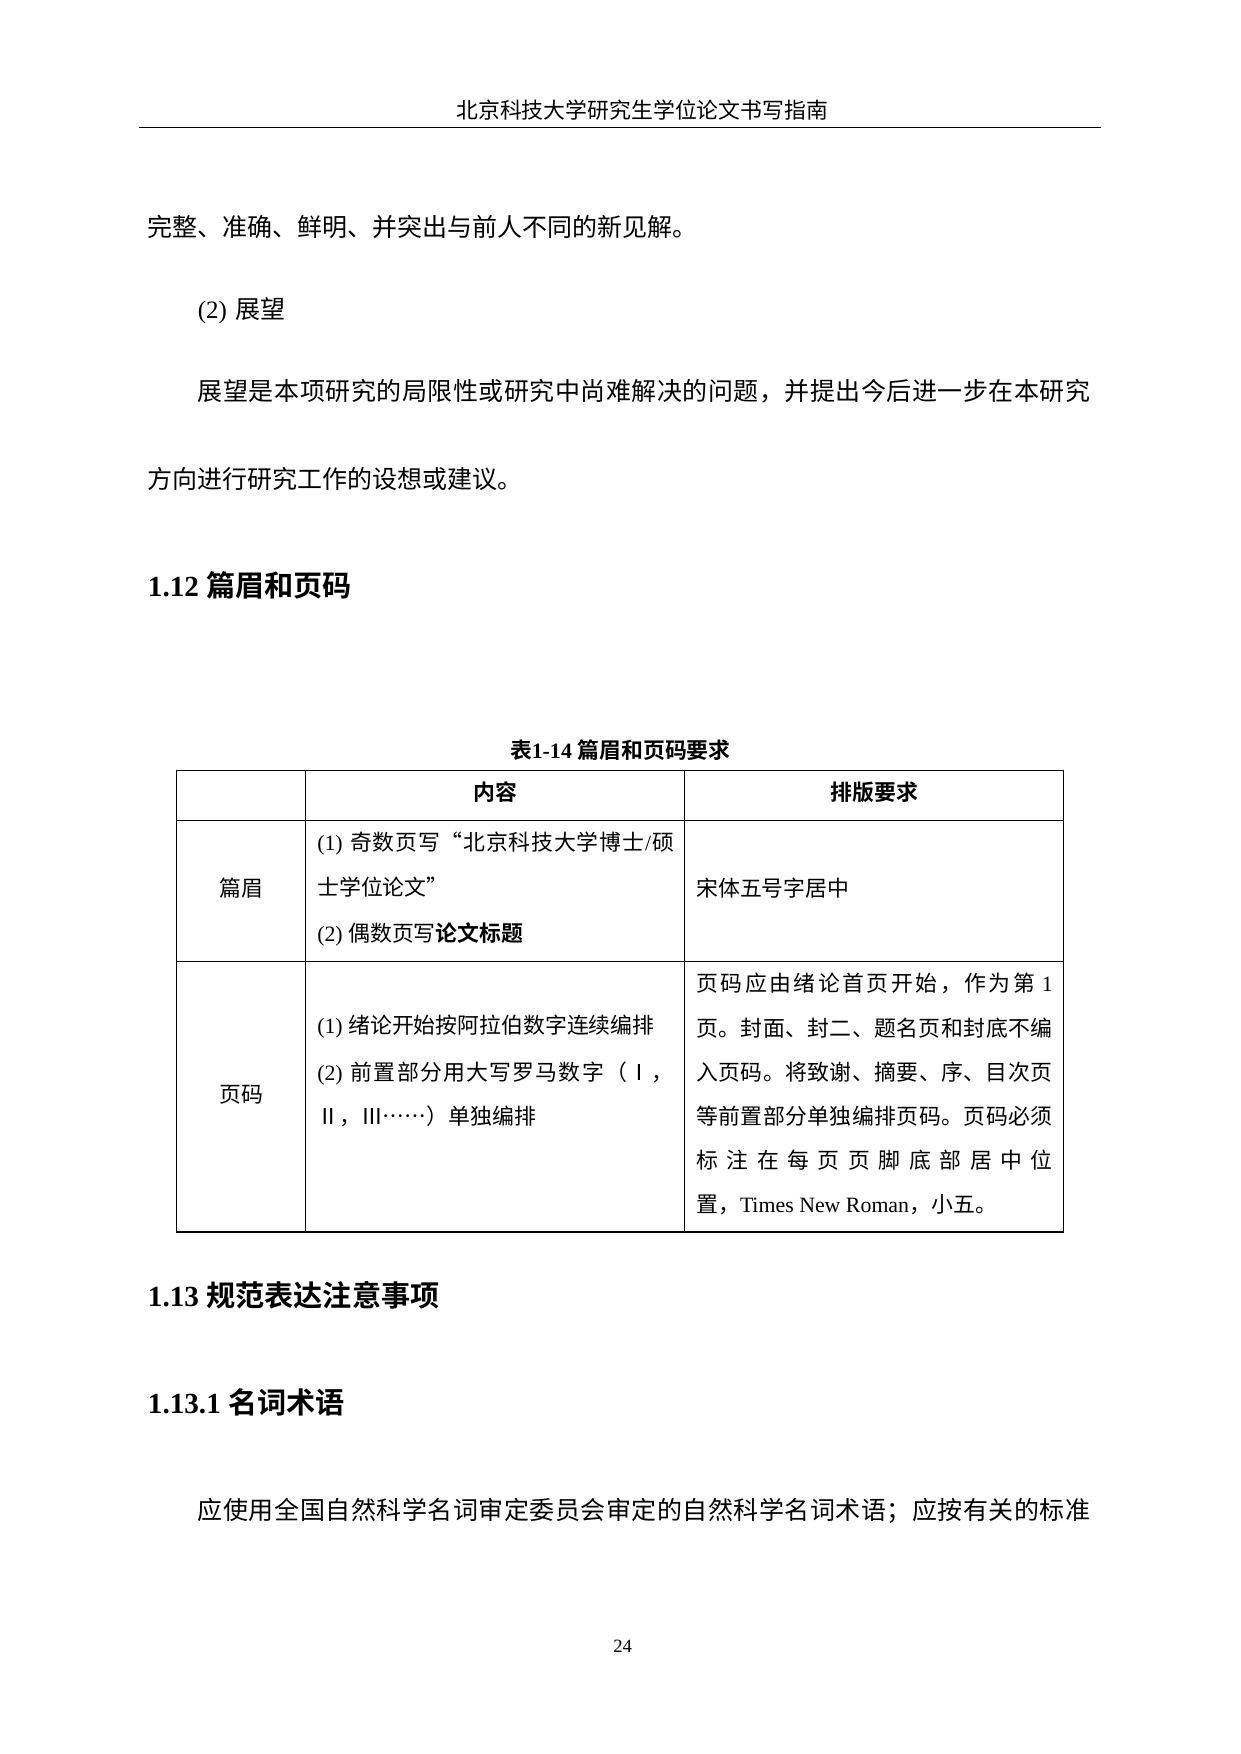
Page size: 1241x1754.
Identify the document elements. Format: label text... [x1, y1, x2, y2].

table_cell 页码应由绪论首页开始，作为第1页。封面、封二、题名页和封底不编入页码。将致谢、摘要、序、目次页等前置部分单独编排页码。页码必须标注在每页页脚底部居中位置，Times New Roman，小五。 [685, 962, 1063, 1231]
table_cell 页码 [177, 962, 305, 1231]
table_header [177, 771, 305, 820]
table_cell 宋体五号字居中 [685, 821, 1063, 961]
table_cell (1) 绪论开始按阿拉伯数字连续编排 (2) 前置部分用大写罗马数字（Ⅰ，Ⅱ，Ⅲ……）单独编排 [306, 962, 684, 1231]
text 展望是本项研究的局限性或研究中尚难解决的问题，并提出今后进一步在本研究方向进行研究工作的设想或建议。 [148, 356, 1092, 512]
table_cell 篇眉 [177, 821, 305, 961]
list 展望 [198, 274, 1092, 342]
text 篇眉和页码要求 [148, 732, 1092, 766]
subtitle 1.13 规范表达注意事项 [148, 1259, 1092, 1327]
table_header 排版要求 [685, 771, 1063, 820]
subtitle 1.13.1 名词术语 [148, 1367, 1092, 1435]
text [148, 1475, 1092, 1543]
table_cell (1) 奇数页写“北京科技大学博士/硕士学位论文” (2) 偶数页写论文标题 [306, 821, 684, 961]
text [148, 192, 1092, 259]
subtitle 1.12 篇眉和页码 [148, 550, 1092, 618]
table_header 内容 [306, 771, 684, 820]
